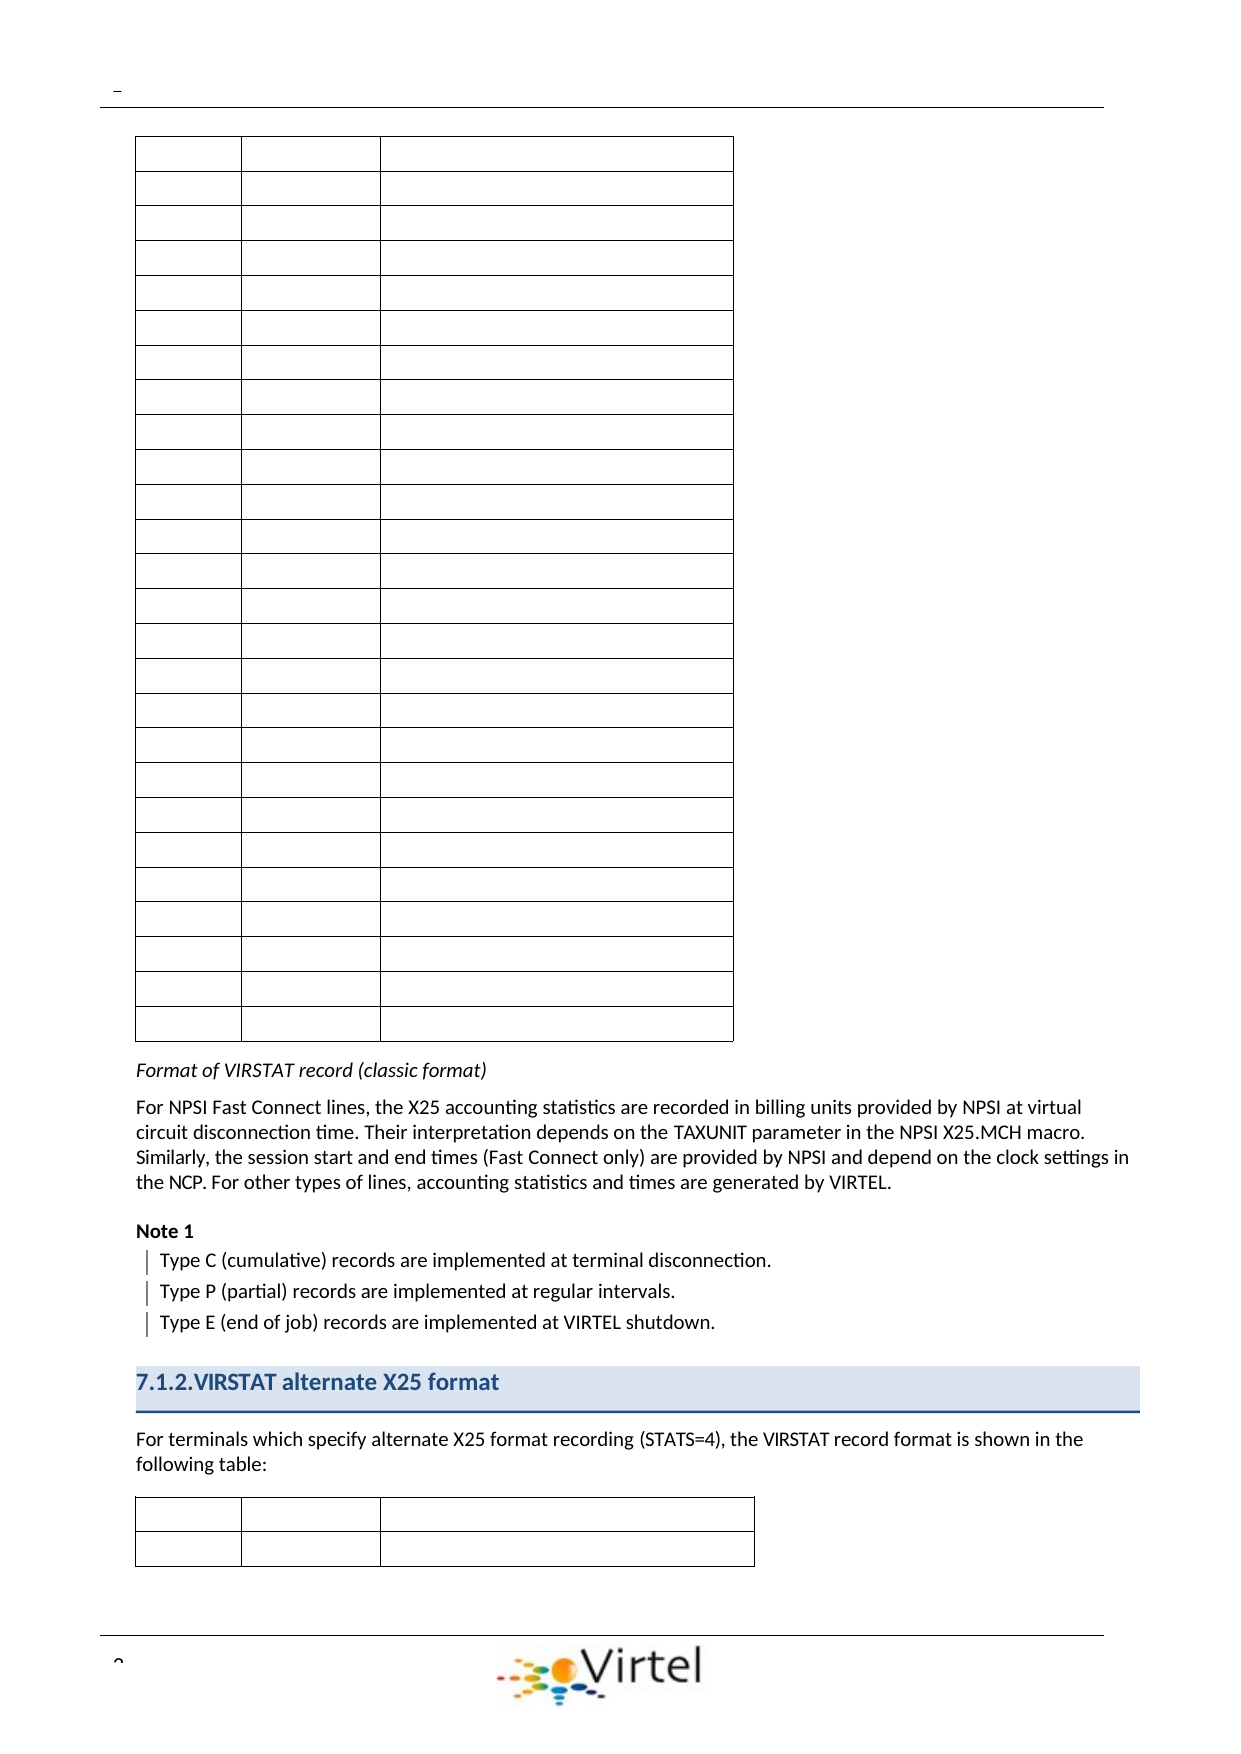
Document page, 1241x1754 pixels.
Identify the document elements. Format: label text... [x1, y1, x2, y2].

table_header [136, 1498, 241, 1531]
table_header [136, 137, 241, 171]
table_cell [136, 276, 241, 310]
table_cell [136, 206, 241, 240]
table_header [381, 1498, 754, 1531]
table_cell [381, 589, 733, 623]
table_cell [136, 937, 241, 971]
table_cell [242, 172, 380, 205]
table_cell [242, 833, 380, 866]
table_cell [136, 311, 241, 344]
table_cell [381, 798, 733, 832]
table_cell [242, 415, 380, 449]
table_cell [136, 172, 241, 205]
text Type E (end of job) records are implemented at VIRTEL shutdown. [159, 1309, 1141, 1335]
text For terminals which specify alternate X25 format recording (STATS=4), the VIRSTAT record format is shown in the following table: [136, 1375, 1141, 1476]
table_cell [381, 902, 733, 936]
table_cell [242, 380, 380, 414]
table_cell [242, 728, 380, 762]
table_cell [136, 380, 241, 414]
table_cell [381, 972, 733, 1006]
table_cell [242, 694, 380, 727]
table_cell [381, 380, 733, 414]
table_cell [242, 624, 380, 658]
table_cell [381, 241, 733, 275]
table_cell [136, 1007, 241, 1041]
table_cell [242, 276, 380, 310]
table_cell [381, 276, 733, 310]
table_cell [242, 589, 380, 623]
table_cell [136, 659, 241, 692]
table_cell [136, 728, 241, 762]
picture [496, 1643, 709, 1708]
text Format of VIRSTAT record (classic format) [136, 1057, 1141, 1082]
table_cell [136, 241, 241, 275]
table_cell [136, 485, 241, 518]
table_cell [136, 520, 241, 553]
table_cell [242, 1532, 380, 1566]
table_cell [381, 172, 733, 205]
table_cell [242, 902, 380, 936]
text For NPSI Fast Connect lines, the X25 accounting statistics are recorded in billing units provided by NPSI at virtual circuit disconnection time. Their interpretation depends on the TAXUNIT parameter in the NPSI X25.MCH macro. Similarly, the session start and end times (Fast Connect only) are provided by NPSI and depend on the clock settings in the NCP. For other types of lines, accounting statistics and times are generated by VIRTEL. [136, 1094, 1135, 1194]
table_cell [381, 554, 733, 588]
table_cell [242, 798, 380, 832]
table_cell [136, 450, 241, 484]
table_cell [136, 554, 241, 588]
table_cell [242, 241, 380, 275]
table_cell [381, 206, 733, 240]
table_cell [136, 902, 241, 936]
table_cell [381, 833, 733, 866]
table_cell [242, 485, 380, 518]
table_cell [242, 1007, 380, 1041]
table_cell [242, 346, 380, 379]
table_header [242, 1498, 380, 1531]
table_cell [136, 798, 241, 832]
table_cell [242, 972, 380, 1006]
table_cell [136, 346, 241, 379]
table_cell [136, 624, 241, 658]
table_cell [381, 659, 733, 692]
table_cell [381, 1532, 754, 1566]
table_cell [136, 694, 241, 727]
subtitle Note 1 [136, 1218, 1141, 1244]
table_cell [136, 972, 241, 1006]
table_cell [242, 763, 380, 797]
table_cell [136, 589, 241, 623]
table_cell [381, 415, 733, 449]
table_cell [242, 311, 380, 344]
table_cell [381, 868, 733, 901]
table_cell [381, 694, 733, 727]
table_cell [381, 520, 733, 553]
table_cell [136, 1532, 241, 1566]
table_cell [242, 450, 380, 484]
table_cell [381, 485, 733, 518]
table_cell [381, 346, 733, 379]
table_cell [381, 624, 733, 658]
table_cell [242, 206, 380, 240]
table_cell [381, 450, 733, 484]
table_cell [242, 937, 380, 971]
table_cell [242, 520, 380, 553]
table_cell [136, 868, 241, 901]
table_cell [136, 415, 241, 449]
table_cell [381, 1007, 733, 1041]
table_cell [381, 311, 733, 344]
table_cell [136, 763, 241, 797]
table_cell [242, 868, 380, 901]
table_header [381, 137, 733, 171]
table_cell [242, 554, 380, 588]
table_header [242, 137, 380, 171]
table_cell [381, 728, 733, 762]
text Type C (cumulative) records are implemented at terminal disconnection. Type P (partial) records are implemented at regular intervals. [159, 1248, 799, 1304]
table_cell [381, 937, 733, 971]
table_cell [242, 659, 380, 692]
table_cell [381, 763, 733, 797]
table_cell [136, 833, 241, 866]
